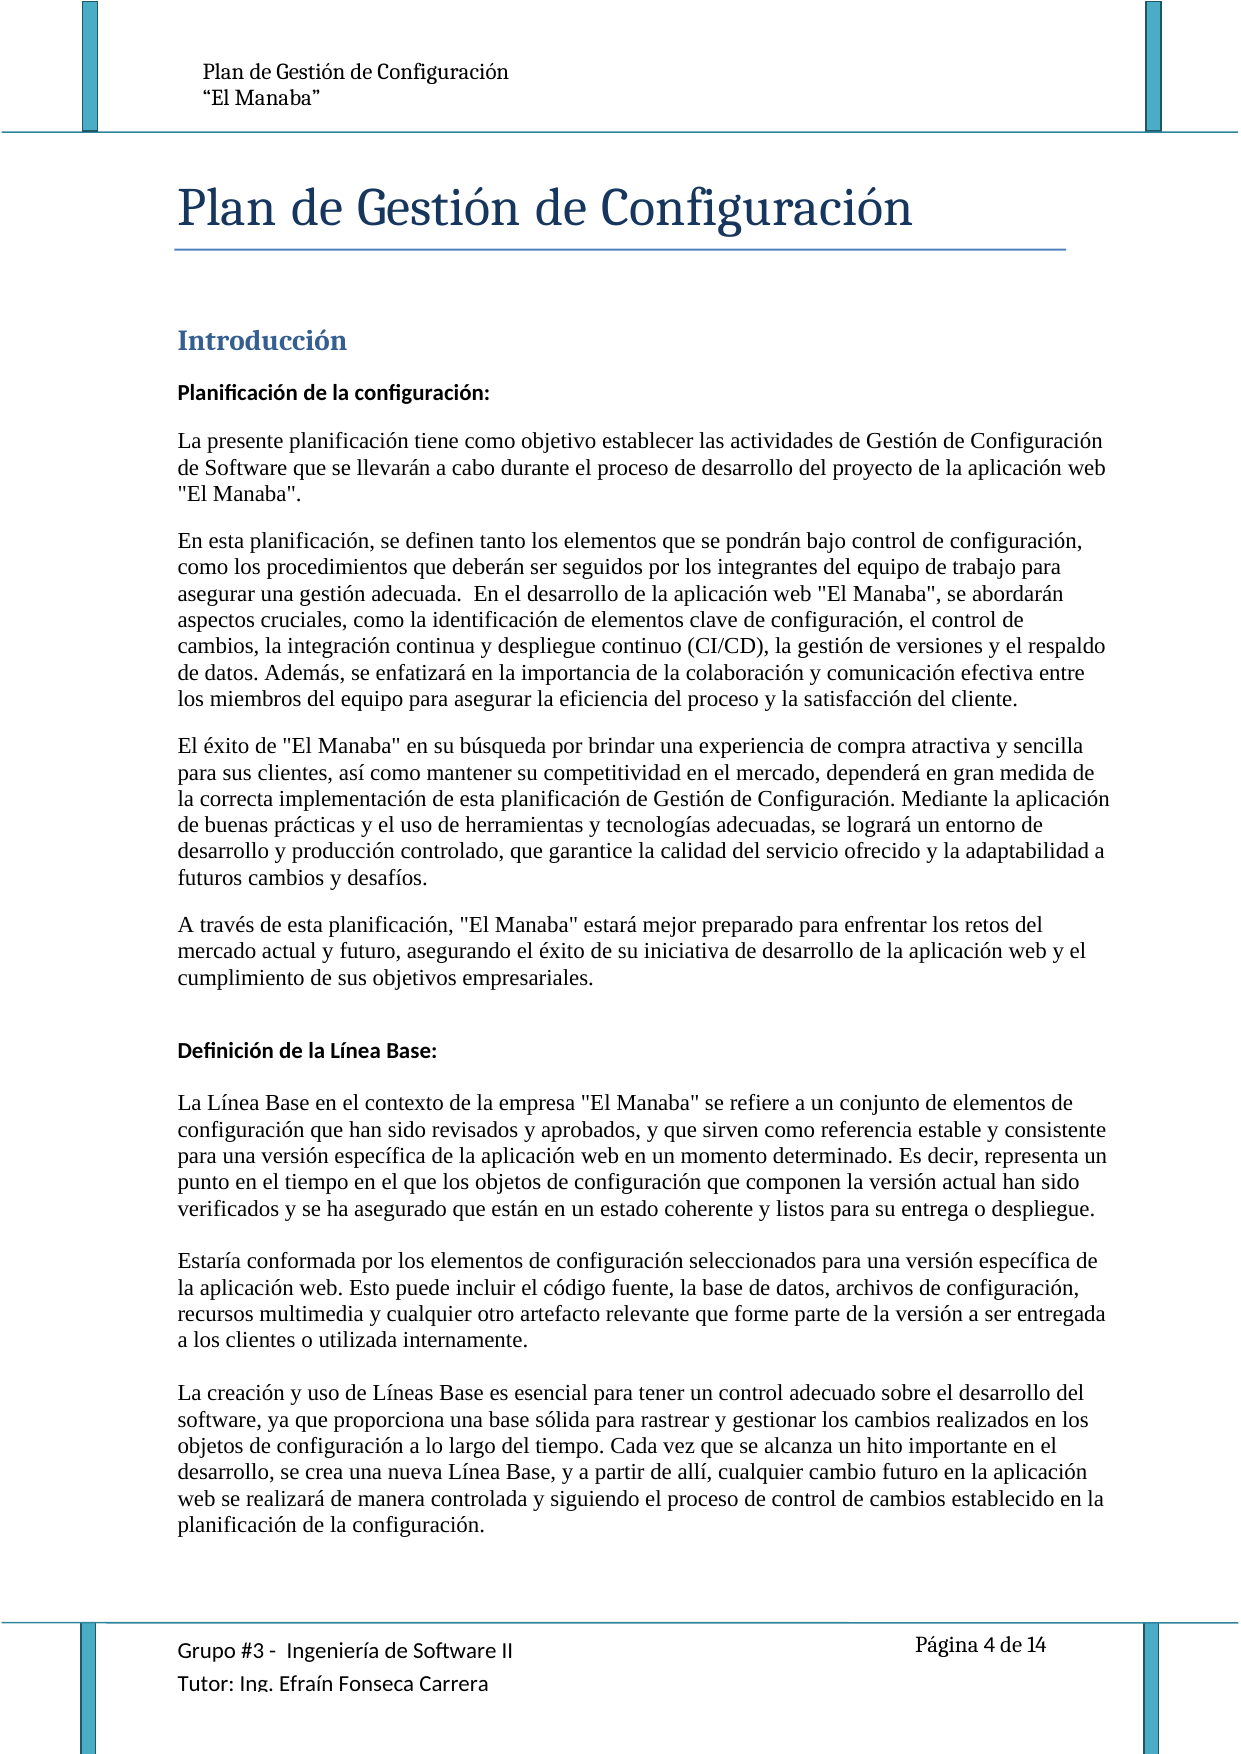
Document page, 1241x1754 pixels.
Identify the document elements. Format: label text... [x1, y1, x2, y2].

text La creación y uso de Líneas Base es esencial para tener un control adecuado sobre el desarrollo del software, ya que proporciona una base sólida para rastrear y gestionar los cambios realizados en los objetos de configuración a lo largo del tiempo. Cada vez que se alcanza un hito importante en el desarrollo, se crea una nueva Línea Base, y a partir de allí, cualquier cambio futuro en la aplicación web se realizará de manera controlada y siguiendo el proceso de control de cambios establecido en la planificación de la configuración. [177, 1379, 1111, 1537]
text Estaría conformada por los elementos de configuración seleccionados para una versión específica de la aplicación web. Esto puede incluir el código fuente, la base de datos, archivos de configuración, recursos multimedia y cualquier otro artefacto relevante que forme parte de la versión a ser entregada a los clientes o utilizada internamente. [177, 1247, 1111, 1353]
text En esta planificación, se definen tanto los elementos que se pondrán bajo control de configuración, como los procedimientos que deberán ser seguidos por los integrantes del equipo de trabajo para asegurar una gestión adecuada. En el desarrollo de la aplicación web "El Manaba", se abordarán aspectos cruciales, como la identificación de elementos clave de configuración, el control de cambios, la integración continua y despliegue continuo (CI/CD), la gestión de versiones y el respaldo de datos. Además, se enfatizará en la importancia de la colaboración y comunicación efectiva entre los miembros del equipo para asegurar la eficiencia del proceso y la satisfacción del cliente. [177, 527, 1111, 711]
text A través de esta planificación, "El Manaba" estará mejor preparado para enfrentar los retos del mercado actual y futuro, asegurando el éxito de su iniciativa de desarrollo de la aplicación web y el cumplimiento de sus objetivos empresariales. [177, 911, 1111, 990]
subtitle Introducción [177, 324, 1111, 358]
text Definición de la Línea Base: [177, 1036, 1111, 1064]
text La presente planificación tiene como objetivo establecer las actividades de Gestión de Configuración de Software que se llevarán a cabo durante el proceso de desarrollo del proyecto de la aplicación web "El Manaba". [177, 427, 1111, 506]
text Planificación de la configuración: [177, 378, 1111, 406]
text Plan de Gestión de Configuración [177, 177, 1111, 239]
text La Línea Base en el contexto de la empresa "El Manaba" se refiere a un conjunto de elementos de configuración que han sido revisados y aprobados, y que sirven como referencia estable y consistente para una versión específica de la aplicación web en un momento determinado. Es decir, representa un punto en el tiempo en el que los objetos de configuración que componen la versión actual han sido verificados y se ha asegurado que están en un estado coherente y listos para su entrega o despliegue. [177, 1089, 1111, 1221]
text El éxito de "El Manaba" en su búsqueda por brindar una experiencia de compra atractiva y sencilla para sus clientes, así como mantener su competitividad en el mercado, dependerá en gran medida de la correcta implementación de esta planificación de Gestión de Configuración. Mediante la aplicación de buenas prácticas y el uso de herramientas y tecnologías adecuadas, se logrará un entorno de desarrollo y producción controlado, que garantice la calidad del servicio ofrecido y la adaptabilidad a futuros cambios y desafíos. [177, 732, 1111, 890]
